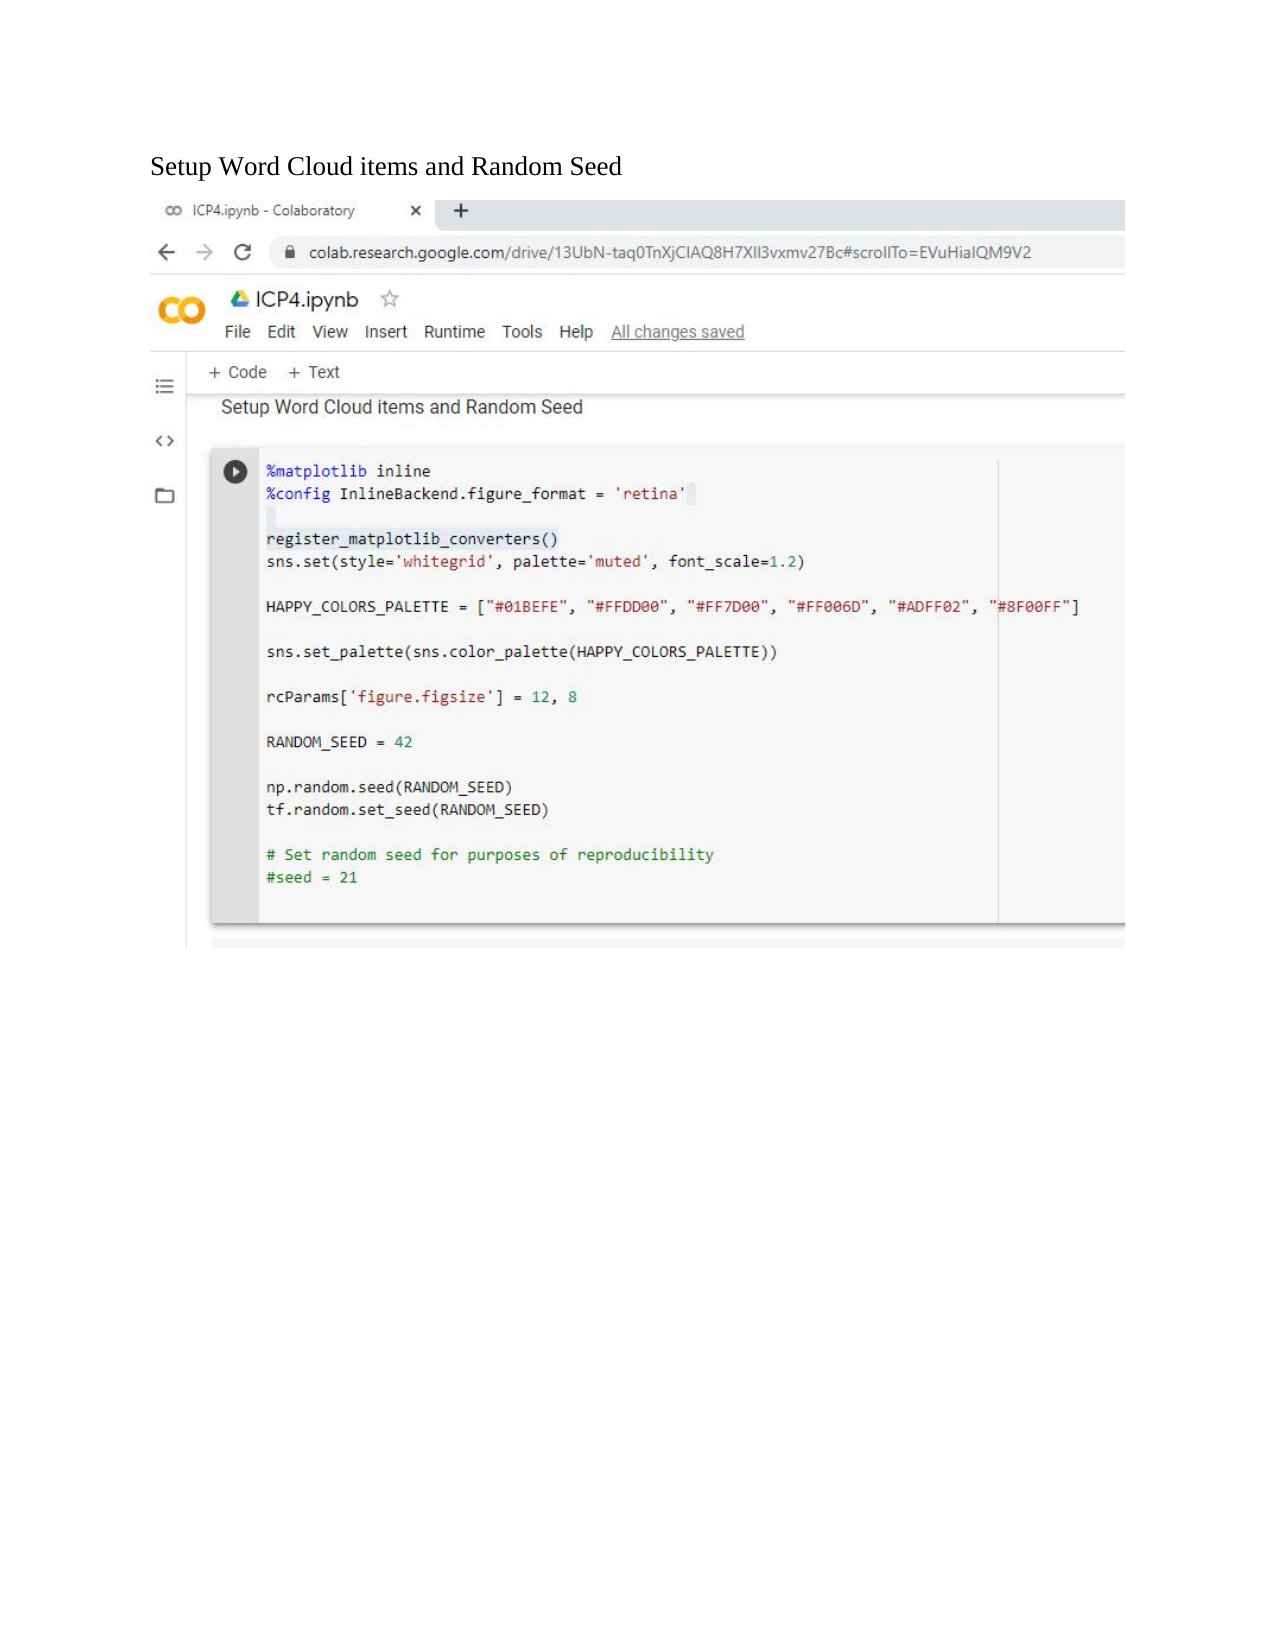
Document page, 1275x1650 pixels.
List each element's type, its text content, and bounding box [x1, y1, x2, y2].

picture [150, 200, 1125, 948]
text Setup Word Cloud items and Random Seed [150, 150, 1125, 181]
